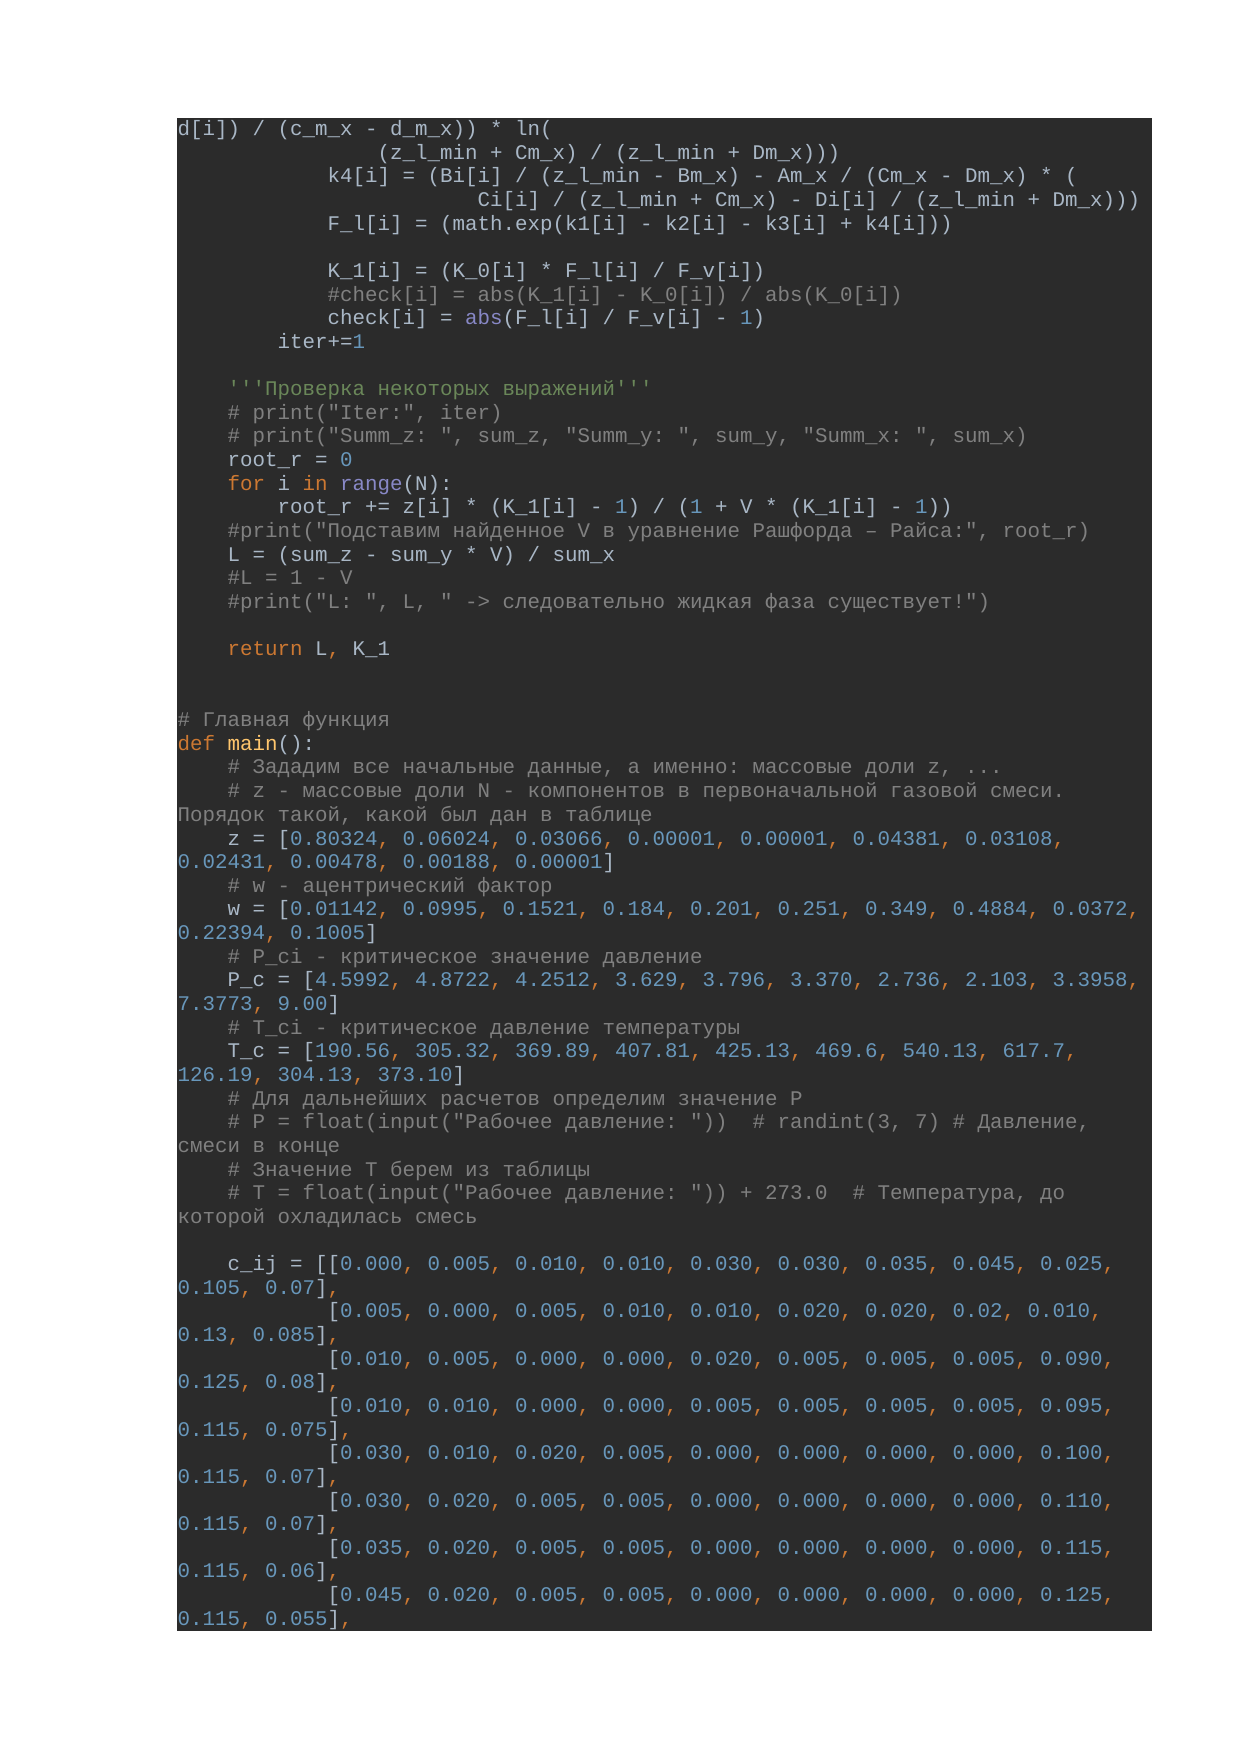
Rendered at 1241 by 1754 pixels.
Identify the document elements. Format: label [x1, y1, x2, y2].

text [177, 118, 1152, 1631]
